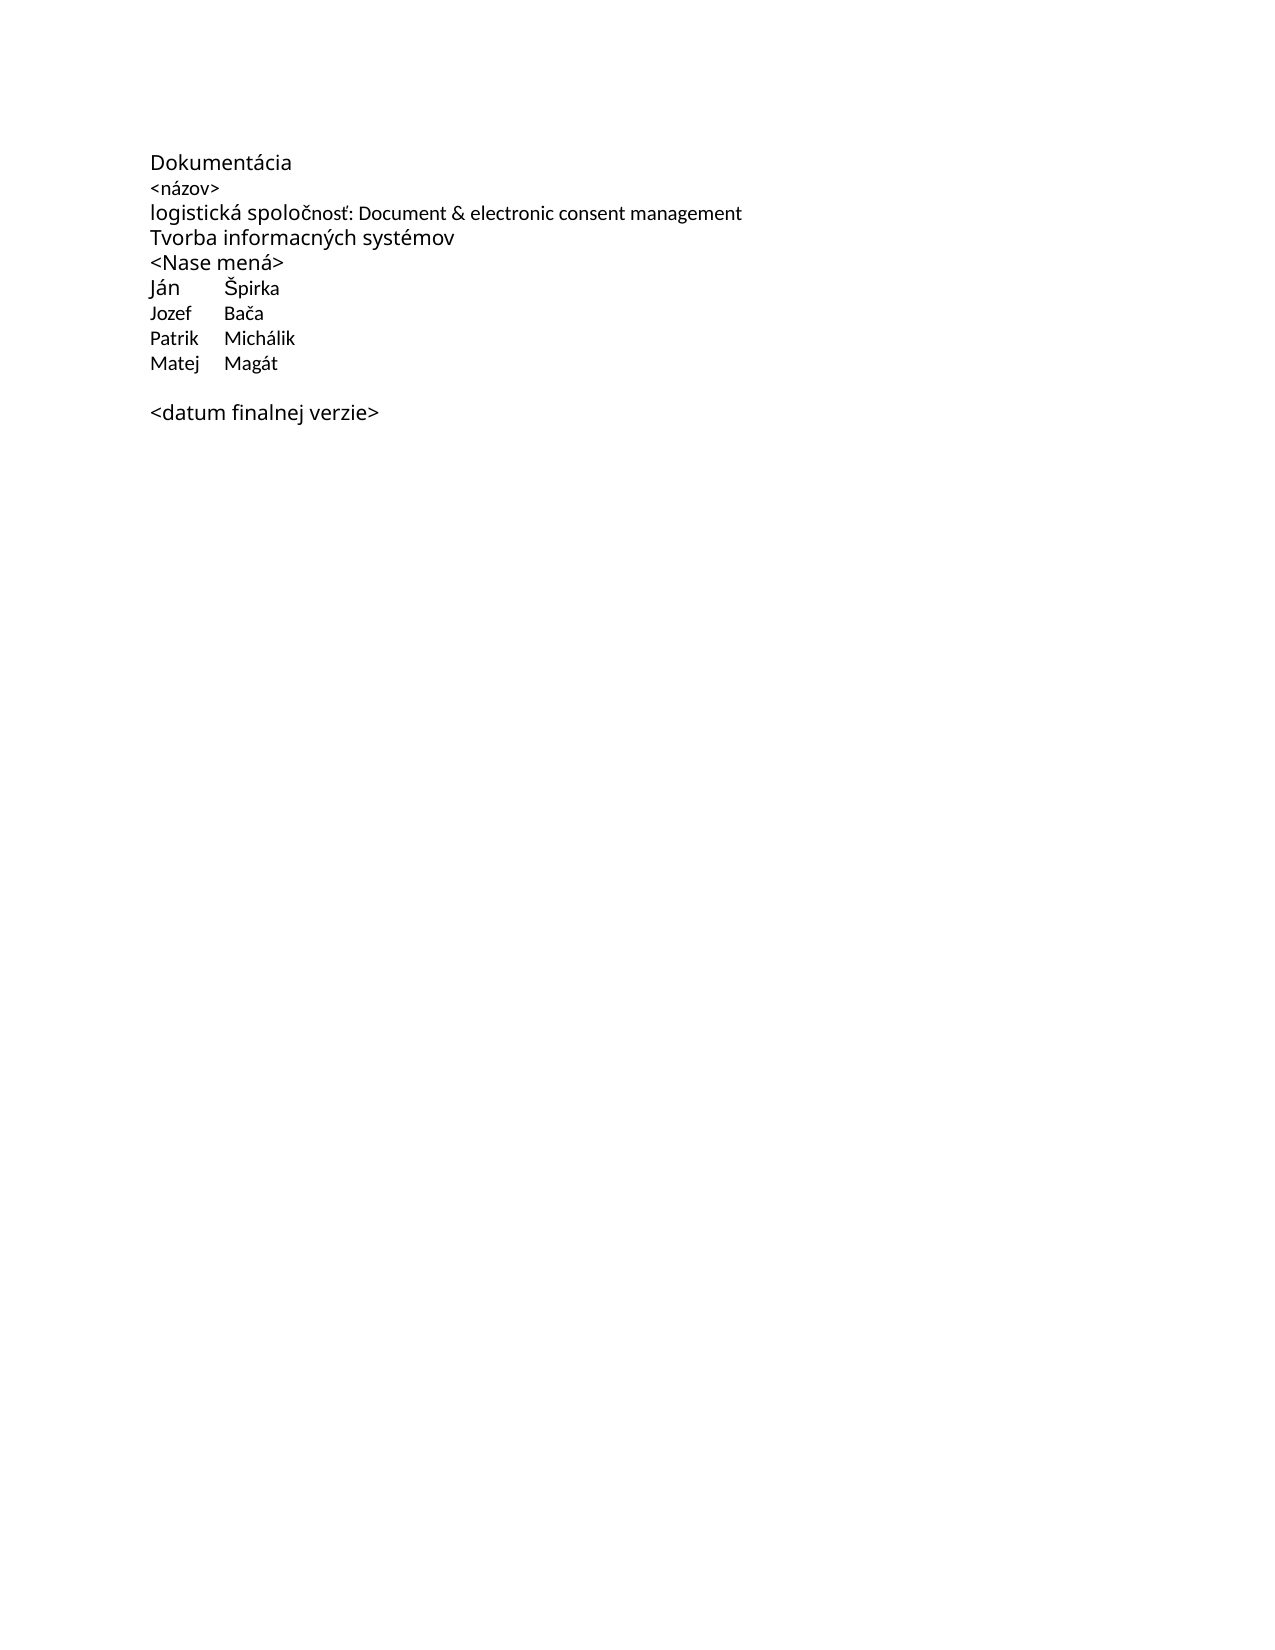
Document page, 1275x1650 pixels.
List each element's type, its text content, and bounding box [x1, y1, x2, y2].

text <názov> [150, 175, 1125, 200]
text Dokumentácia [150, 150, 1125, 175]
text Ján Špirka [150, 275, 1125, 300]
text Jozef Bača [150, 300, 1125, 325]
text Matej Magát [150, 350, 1125, 375]
text Patrik Michálik [150, 325, 1125, 350]
text Tvorba informacných systémov [150, 225, 1125, 250]
text <Nase mená> [150, 250, 1125, 275]
text logistická spoločnosť: Document & electronic consent management [150, 200, 1125, 225]
text <datum finalnej verzie> [150, 400, 1125, 425]
